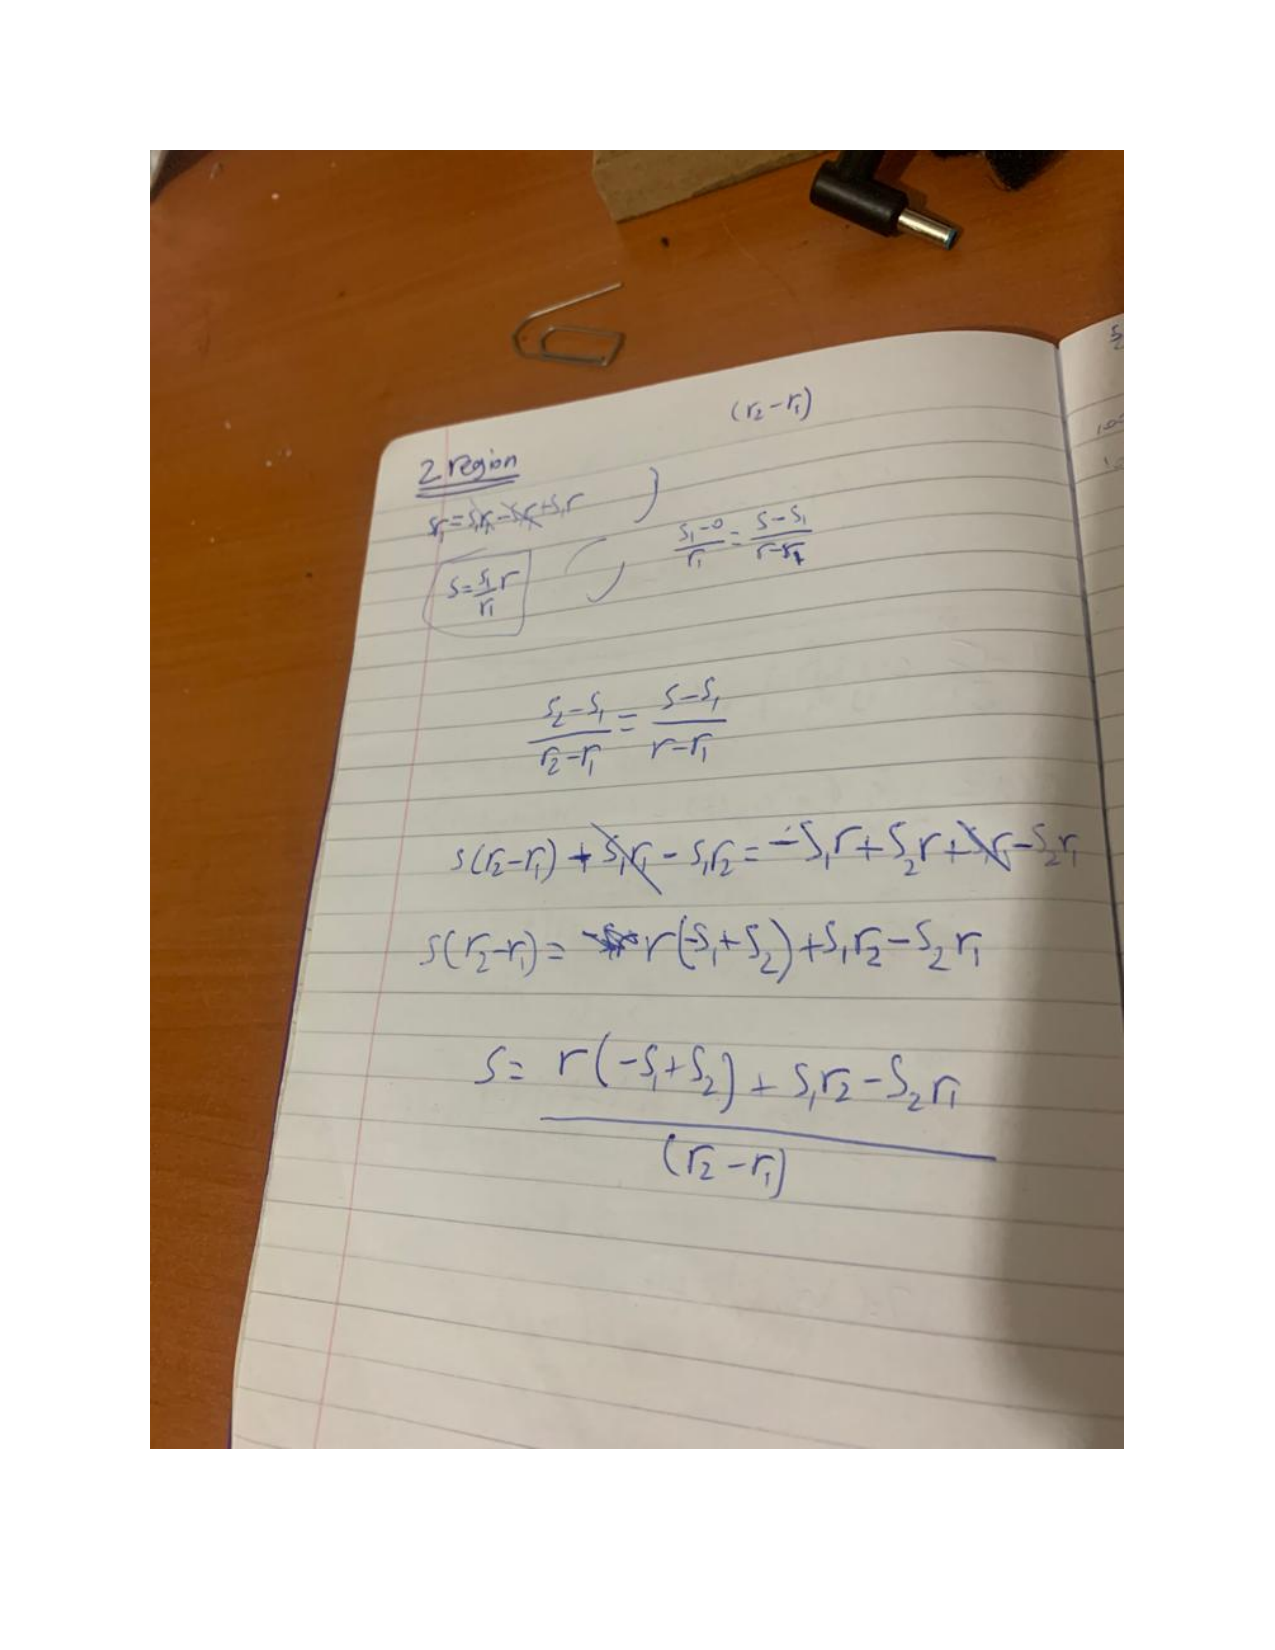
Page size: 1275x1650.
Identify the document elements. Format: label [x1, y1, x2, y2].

picture [150, 150, 1124, 1449]
